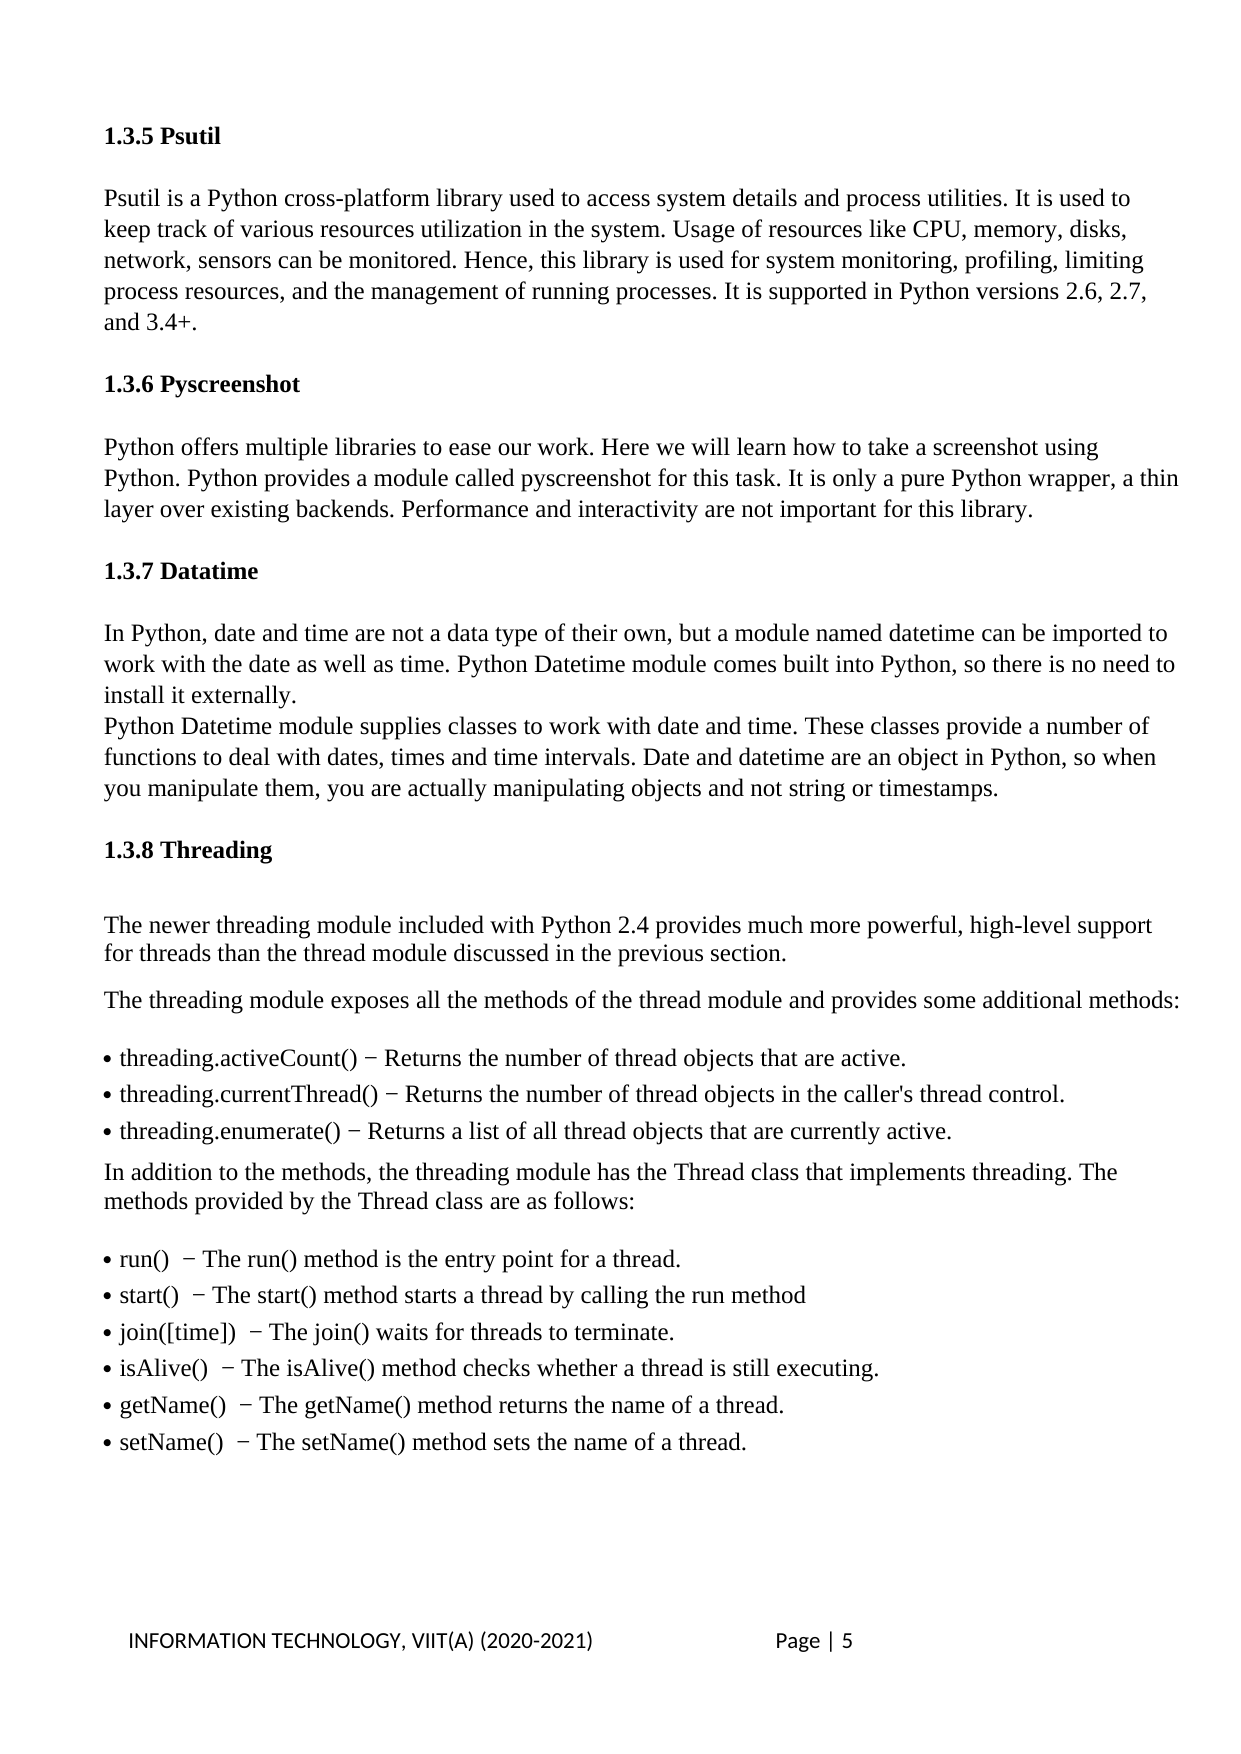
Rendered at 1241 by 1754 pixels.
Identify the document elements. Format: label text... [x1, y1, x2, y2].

list start() − The start() method starts a thread by calling the run method [103, 1280, 1181, 1309]
list isAlive() − The isAlive() method checks whether a thread is still executing. [103, 1353, 1181, 1382]
text The threading module exposes all the methods of the thread module and provides some additional methods: [103, 985, 1181, 1013]
list threading.currentThread() − Returns the number of thread objects in the caller's thread control. [103, 1079, 1181, 1108]
text The newer threading module included with Python 2.4 provides much more powerful, high-level support for threads than the thread module discussed in the previous section. [103, 910, 1181, 967]
list Python offers multiple libraries to ease our work. Here we will learn how to take a screenshot using Python. Python provides a module called pyscreenshot for this task. It is only a pure Python wrapper, a thin layer over existing backends. Performance and interactivity are not important for this library. [103, 432, 1181, 522]
list join([time]) − The join() waits for threads to terminate. [103, 1317, 1181, 1346]
list threading.enumerate() − Returns a list of all thread objects that are currently active. [103, 1116, 1181, 1144]
list threading.activeCount() − Returns the number of thread objects that are active. [103, 1043, 1181, 1071]
list run() − The run() method is the entry point for a thread. [103, 1244, 1181, 1272]
list 1.3.5 Psutil [103, 121, 1196, 150]
text In addition to the methods, the threading module has the Thread class that implements threading. The methods provided by the Thread class are as follows: [103, 1157, 1181, 1214]
list In Python, date and time are not a data type of their own, but a module named datetime can be imported to work with the date as well as time. Python Datetime module comes built into Python, so there is no need to install it externally. [103, 618, 1181, 709]
list Psutil is a Python cross-platform library used to access system details and process utilities. It is used to keep track of various resources utilization in the system. Usage of resources like CPU, memory, disks, network, sensors can be monitored. Hence, this library is used for system monitoring, profiling, limiting process resources, and the management of running processes. It is supported in Python versions 2.6, 2.7, and 3.4+. [103, 183, 1181, 336]
list 1.3.6 Pyscreenshot [103, 369, 1181, 398]
list 1.3.8 Threading [103, 835, 1181, 864]
list Python Datetime module supplies classes to work with date and time. These classes provide a number of functions to deal with dates, times and time intervals. Date and datetime are an object in Python, so when you manipulate them, you are actually manipulating objects and not string or timestamps. [103, 711, 1181, 802]
list getName() − The getName() method returns the name of a thread. [103, 1390, 1181, 1419]
list setName() − The setName() method sets the name of a thread. [103, 1427, 1181, 1455]
list 1.3.7 Datatime [103, 556, 1181, 584]
